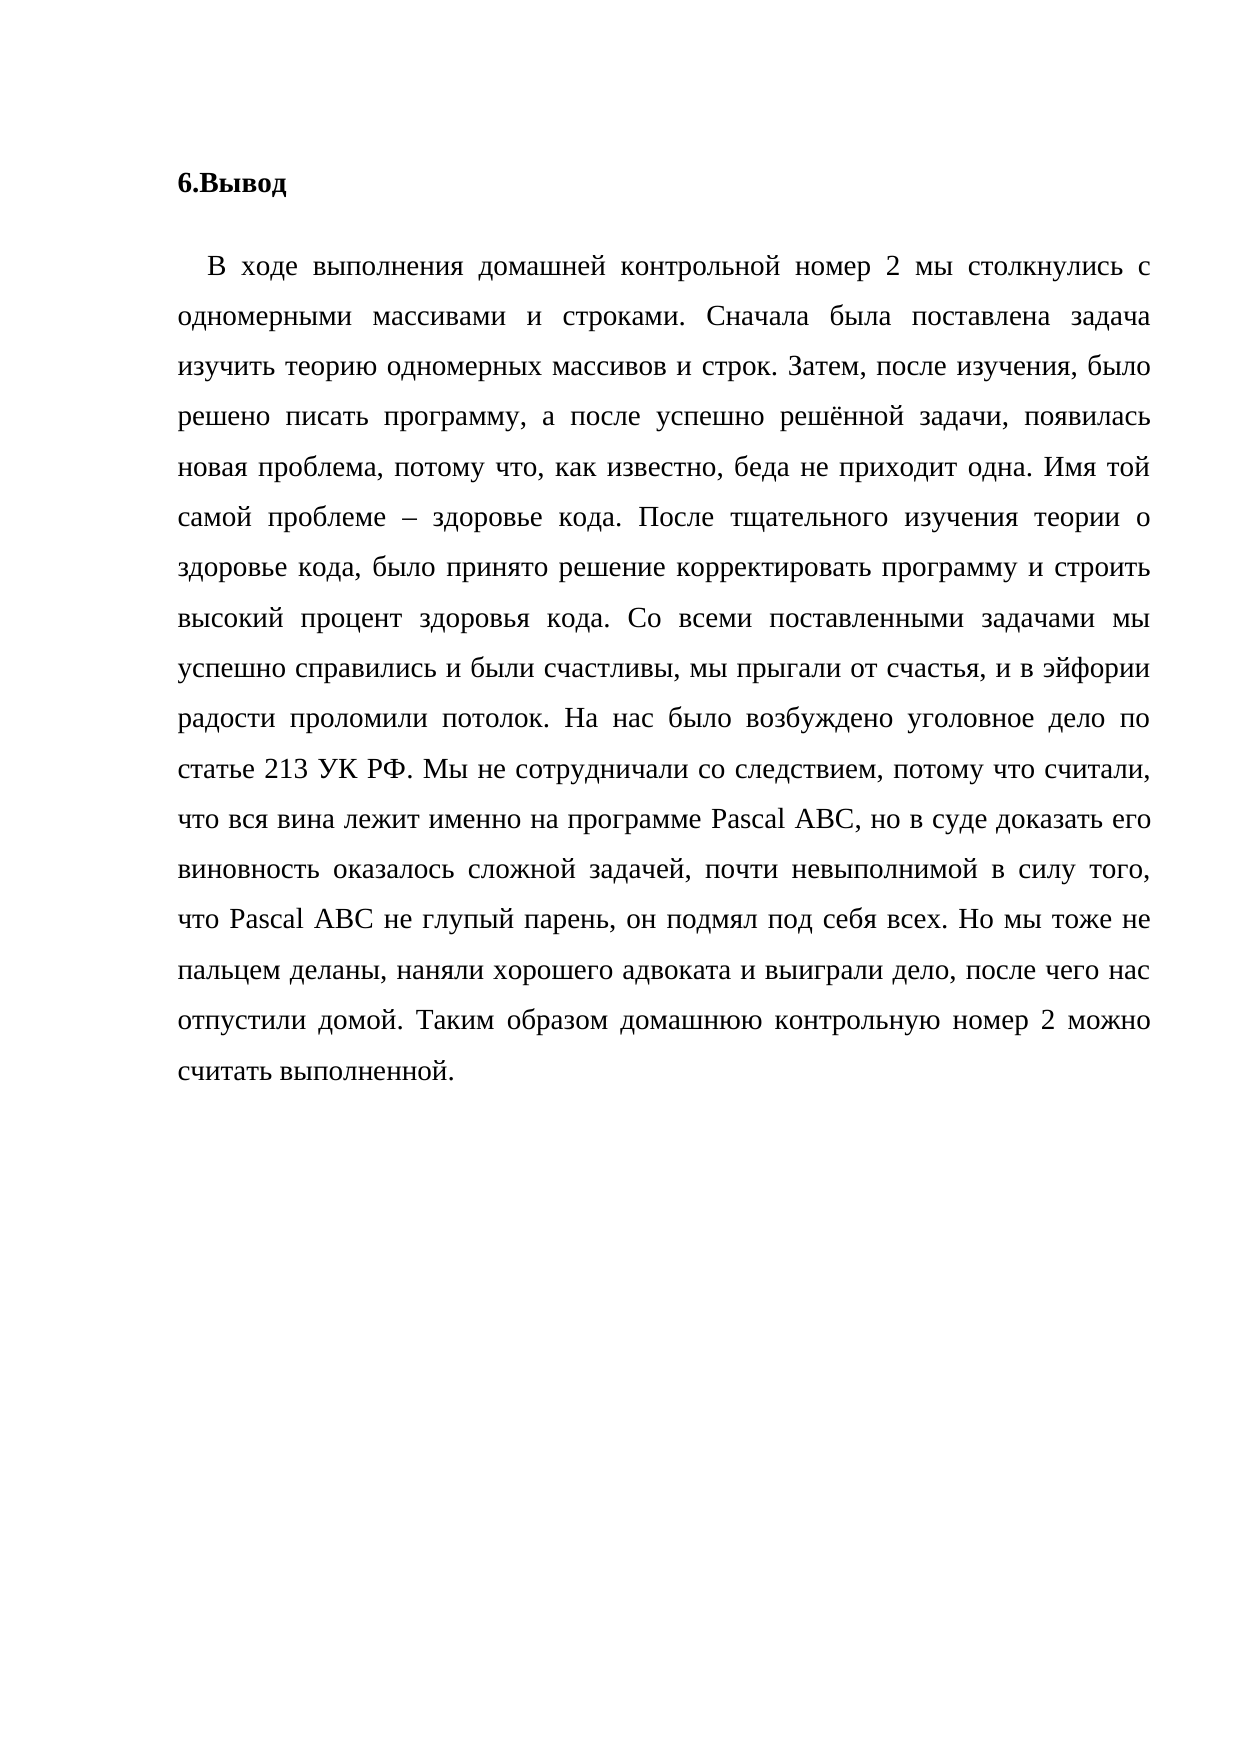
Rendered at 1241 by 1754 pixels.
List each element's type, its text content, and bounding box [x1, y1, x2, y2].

text В ходе выполнения домашней контрольной номер 2 мы столкнулись с одномерными массивами и строками. Сначала была поставлена задача изучить теорию одномерных массивов и строк. Затем, после изучения, было решено писать программу, а после успешно решённой задачи, появилась новая проблема, потому что, как известно, беда не приходит одна. Имя той самой проблеме – здоровье кода. После тщательного изучения теории о здоровье кода, было принято решение корректировать программу и строить высокий процент здоровья кода. Со всеми поставленными задачами мы успешно справились и были счастливы, мы прыгали от счастья, и в эйфории радости проломили потолок. На нас было возбуждено уголовное дело по статье 213 УК РФ. Мы не сотрудничали со следствием, потому что считали, что вся вина лежит именно на программе Pascal ABC, но в суде доказать его виновность оказалось сложной задачей, почти невыполнимой в силу того, что Pascal ABC не глупый парень, он подмял под себя всех. Но мы тоже не пальцем деланы, наняли хорошего адвоката и выиграли дело, после чего нас отпустили домой. Таким образом домашнюю контрольную номер 2 можно считать выполненной. [177, 248, 1152, 1086]
text 6.Вывод [177, 165, 1152, 229]
